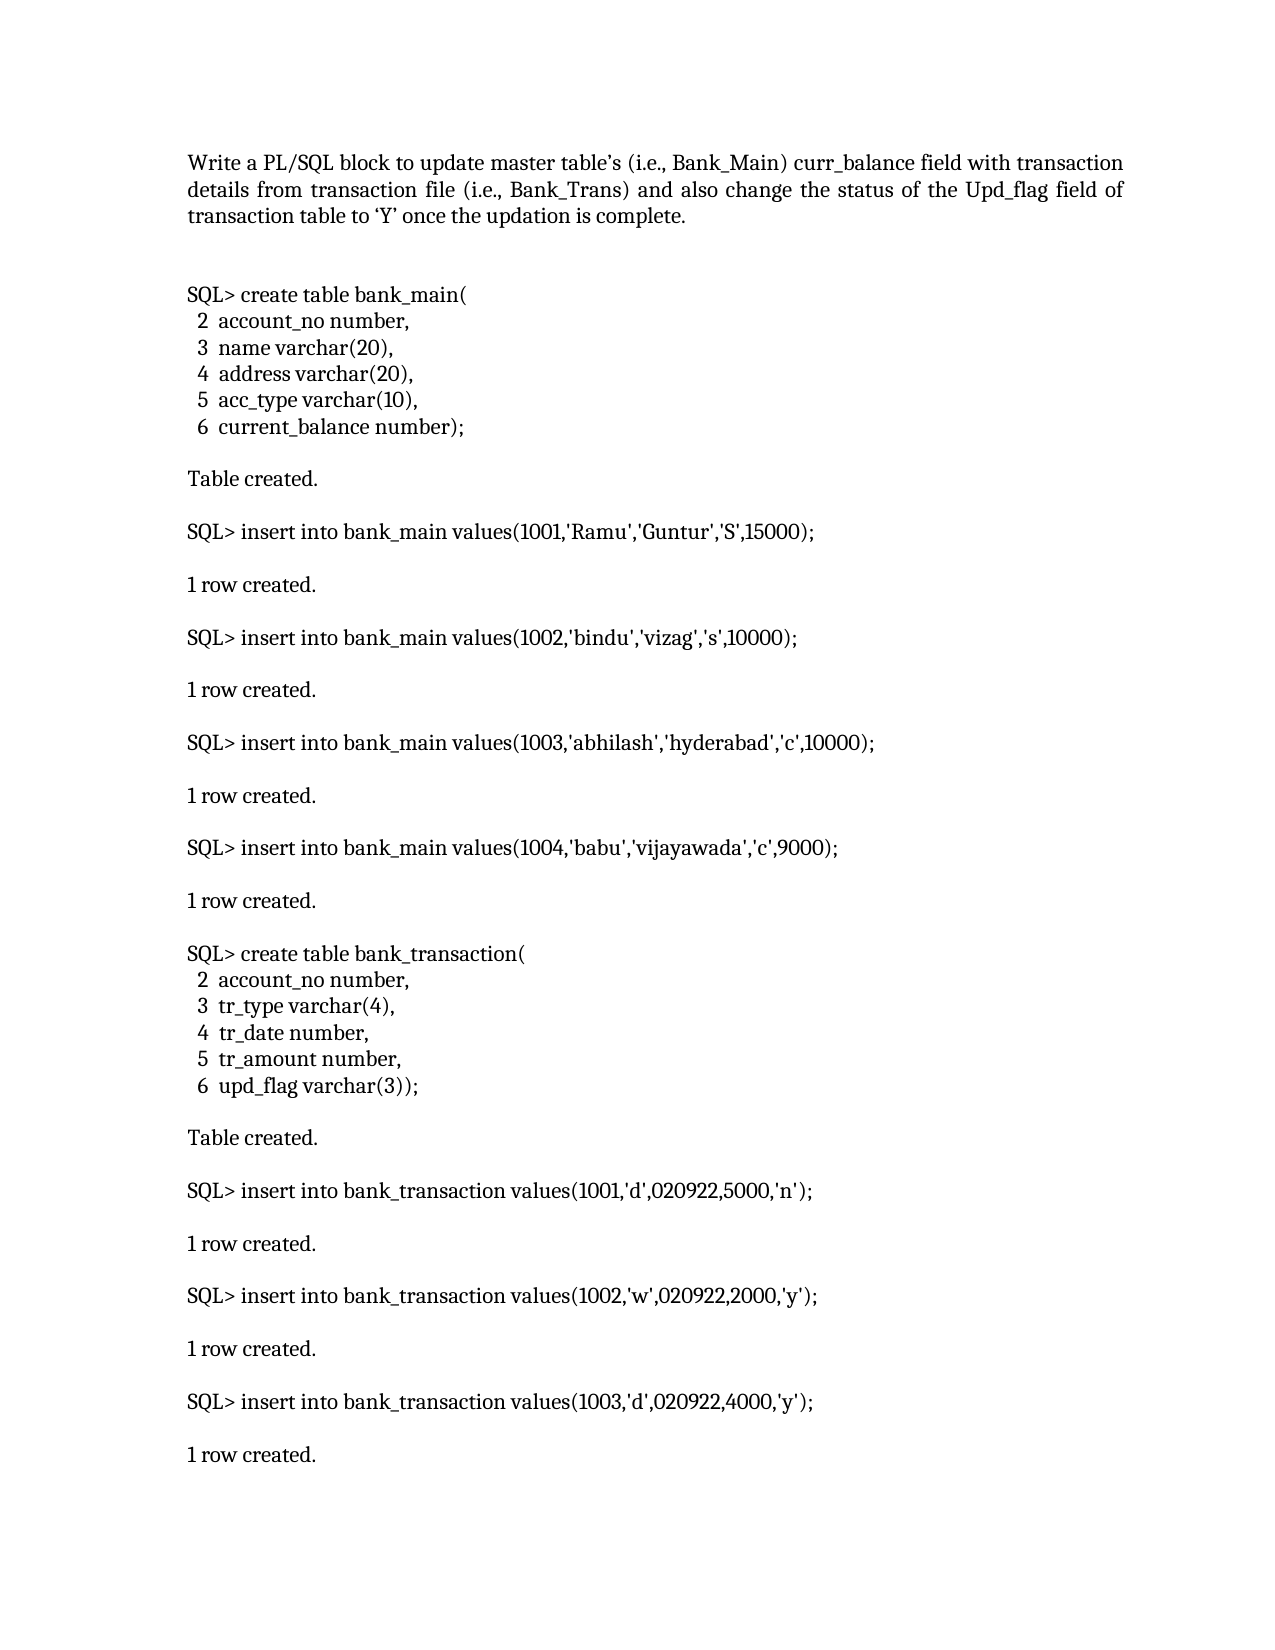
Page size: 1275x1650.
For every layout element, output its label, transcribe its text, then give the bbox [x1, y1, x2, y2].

text 6 upd_flag varchar(3)); [187, 1072, 1125, 1099]
text 1 row created. [187, 677, 1125, 703]
text SQL> insert into bank_main values(1003,'abhilash','hyderabad','c',10000); [187, 730, 1125, 756]
text 1 row created. [187, 1441, 1125, 1468]
text 3 name varchar(20), [187, 334, 1125, 361]
text 1 row created. [187, 1336, 1125, 1362]
text Table created. [187, 1125, 1125, 1151]
text 6 current_balance number); [187, 413, 1125, 440]
text SQL> insert into bank_main values(1004,'babu','vijayawada','c',9000); [187, 835, 1125, 862]
text 1 row created. [187, 782, 1125, 809]
text SQL> insert into bank_main values(1002,'bindu','vizag','s',10000); [187, 624, 1125, 651]
text SQL> create table bank_main( [187, 282, 1125, 308]
text 5 tr_amount number, [187, 1046, 1125, 1072]
text SQL> insert into bank_transaction values(1001,'d',020922,5000,'n'); [187, 1178, 1125, 1204]
text SQL> insert into bank_transaction values(1003,'d',020922,4000,'y'); [187, 1389, 1125, 1415]
text SQL> insert into bank_transaction values(1002,'w',020922,2000,'y'); [187, 1283, 1125, 1309]
text Write a PL/SQL block to update master table’s (i.e., Bank_Main) curr_balance field with transaction details from transaction file (i.e., Bank_Trans) and also change the status of the Upd_flag field of transaction table to ‘Y’ once the updation is complete. [187, 150, 1125, 229]
text 4 tr_date number, [187, 1020, 1125, 1046]
text 4 address varchar(20), [187, 361, 1125, 387]
text 1 row created. [187, 1231, 1125, 1257]
text 5 acc_type varchar(10), [187, 387, 1125, 413]
text 3 tr_type varchar(4), [187, 993, 1125, 1020]
text 2 account_no number, [187, 308, 1125, 334]
text SQL> create table bank_transaction( [187, 941, 1125, 967]
text 2 account_no number, [187, 967, 1125, 993]
text 1 row created. [187, 888, 1125, 914]
text Table created. [187, 466, 1125, 493]
text SQL> insert into bank_main values(1001,'Ramu','Guntur','S',15000); [187, 519, 1125, 545]
text 1 row created. [187, 572, 1125, 598]
